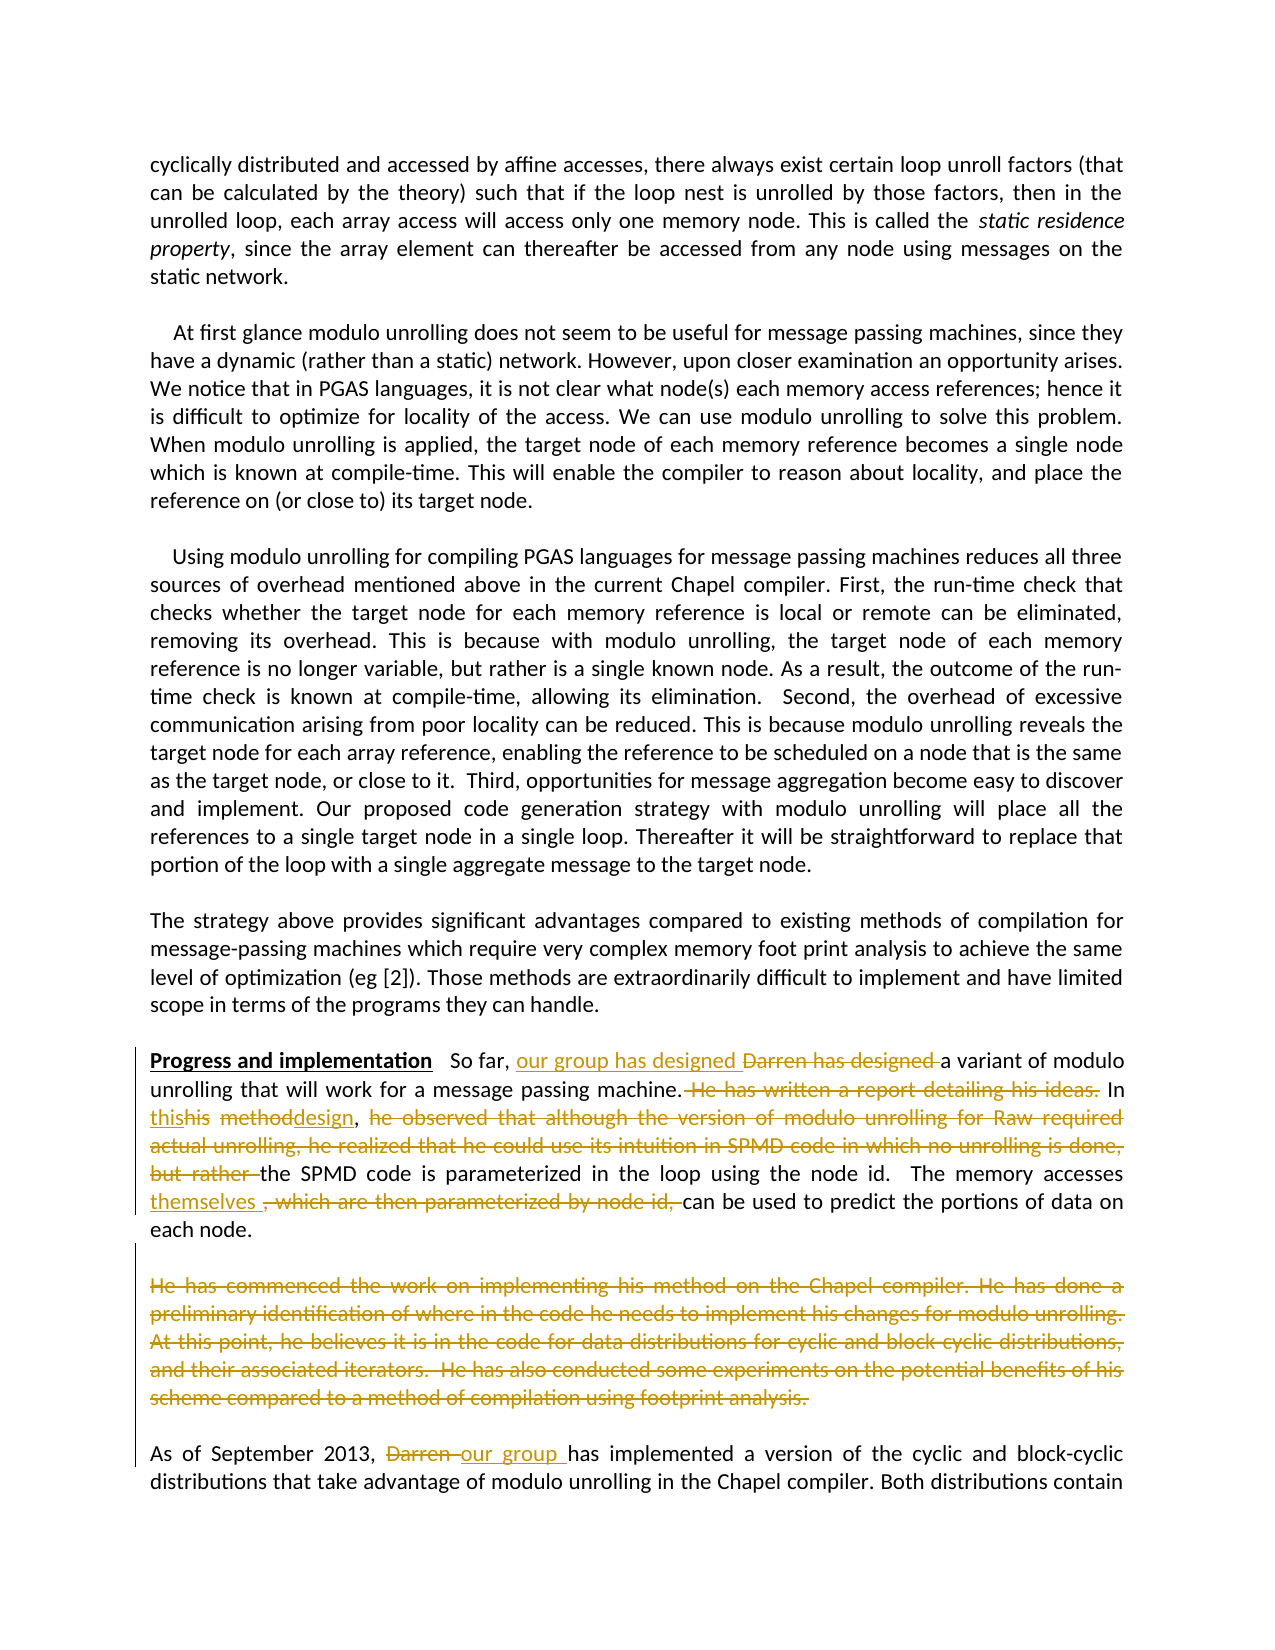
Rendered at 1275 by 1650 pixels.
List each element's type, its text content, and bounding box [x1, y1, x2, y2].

text The strategy above provides significant advantages compared to existing methods of compilation for message-passing machines which require very complex memory foot print analysis to achieve the same level of optimization (eg [2]). Those methods are extraordinarily difficult to implement and have limited scope in terms of the programs they can handle. [150, 907, 1125, 1019]
text Using modulo unrolling for compiling PGAS languages for message passing machines reduces all three sources of overhead mentioned above in the current Chapel compiler. First, the run-time check that checks whether the target node for each memory reference is local or remote can be eliminated, removing its overhead. This is because with modulo unrolling, the target node of each memory reference is no longer variable, but rather is a single known node. As a result, the outcome of the run-time check is known at compile-time, allowing its elimination. Second, the overhead of excessive communication arising from poor locality can be reduced. This is because modulo unrolling reveals the target node for each array reference, enabling the reference to be scheduled on a node that is the same as the target node, or close to it. Third, opportunities for message aggregation become easy to discover and implement. Our proposed code generation strategy with modulo unrolling will place all the references to a single target node in a single loop. Thereafter it will be straightforward to replace that portion of the loop with a single aggregate message to the target node. [150, 542, 1125, 878]
text At first glance modulo unrolling does not seem to be useful for message passing machines, since they have a dynamic (rather than a static) network. However, upon closer examination an opportunity arises. We notice that in PGAS languages, it is not clear what node(s) each memory access references; hence it is difficult to optimize for locality of the access. We can use modulo unrolling to solve this problem. When modulo unrolling is applied, the target node of each memory reference becomes a single node which is known at compile-time. This will enable the compiler to reason about locality, and place the reference on (or close to) its target node. [150, 318, 1125, 514]
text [150, 150, 1125, 290]
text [150, 1439, 1125, 1495]
text Progress and implementation So far, a variant of modulo unrolling that will work for a message passing machine. In , the SPMD code is parameterized in the loop using the node id. The memory accessescan be used to predict the portions of data on each node. [150, 1047, 1125, 1243]
